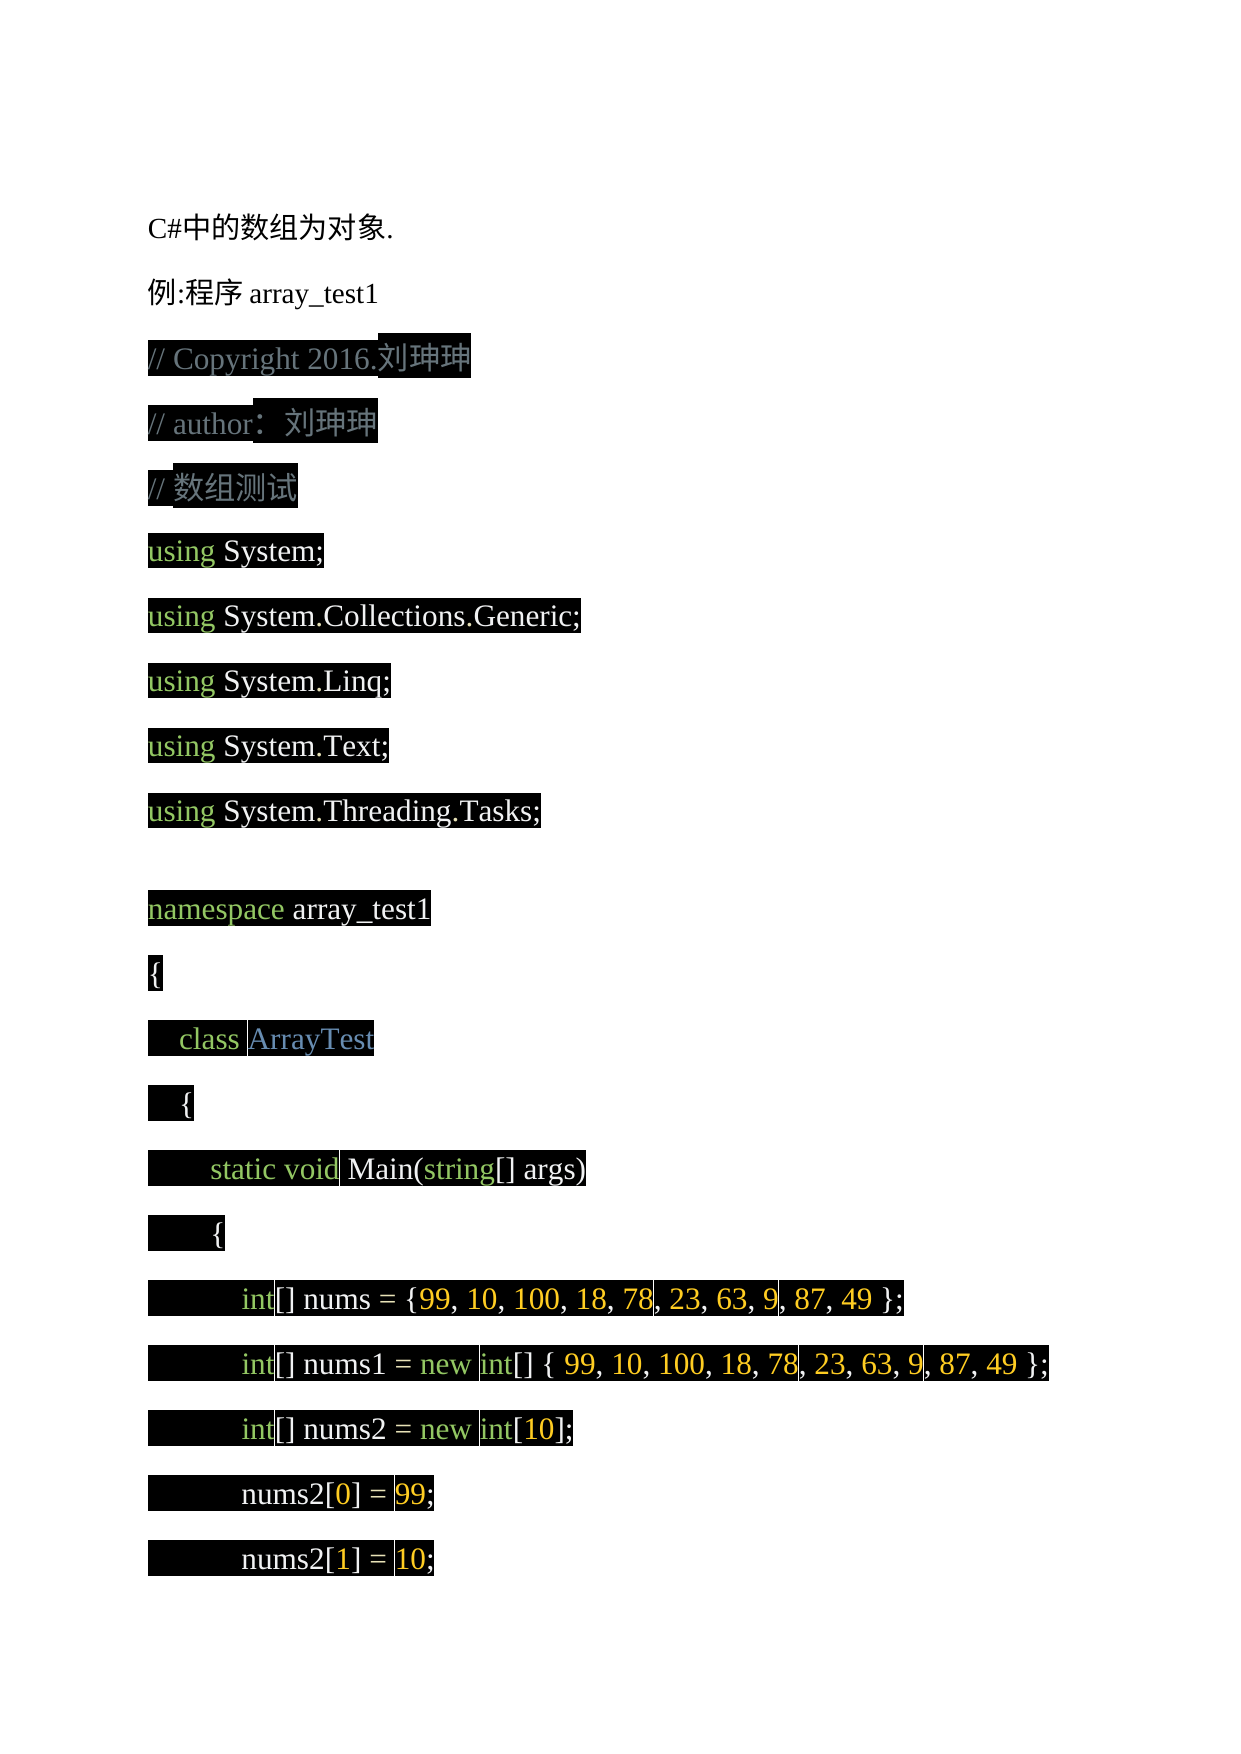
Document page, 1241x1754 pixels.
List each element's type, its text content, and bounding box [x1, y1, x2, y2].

text using System.Threading.Tasks; [148, 778, 1092, 843]
text { [148, 1200, 1092, 1265]
text // author：刘珅珅 [148, 388, 1092, 453]
text class ArrayTest [148, 1005, 1092, 1070]
text 例:程序array_test1 [148, 258, 1092, 323]
text nums2[1] = 10; [148, 1525, 1092, 1590]
text int[] nums1 = new int[] { 99, 10, 100, 18, 78, 23, 63, 9, 87, 49 }; [148, 1330, 1092, 1395]
text using System.Collections.Generic; [148, 583, 1092, 648]
text nums2[0] = 99; [148, 1460, 1092, 1525]
text { [148, 1070, 1092, 1135]
text // 数组测试 [148, 453, 1092, 518]
text int[] nums = {99, 10, 100, 18, 78, 23, 63, 9, 87, 49 }; [148, 1265, 1092, 1330]
text static void Main(string[] args) [148, 1135, 1092, 1200]
text using System; [148, 518, 1092, 583]
text // Copyright 2016.刘珅珅 [148, 323, 1092, 388]
text { [148, 940, 1092, 1005]
text namespace array_test1 [148, 875, 1092, 940]
text using System.Linq; [148, 648, 1092, 713]
text using System.Text; [148, 713, 1092, 778]
text int[] nums2 = new int[10]; [148, 1395, 1092, 1460]
text C#中的数组为对象. [148, 193, 1092, 258]
